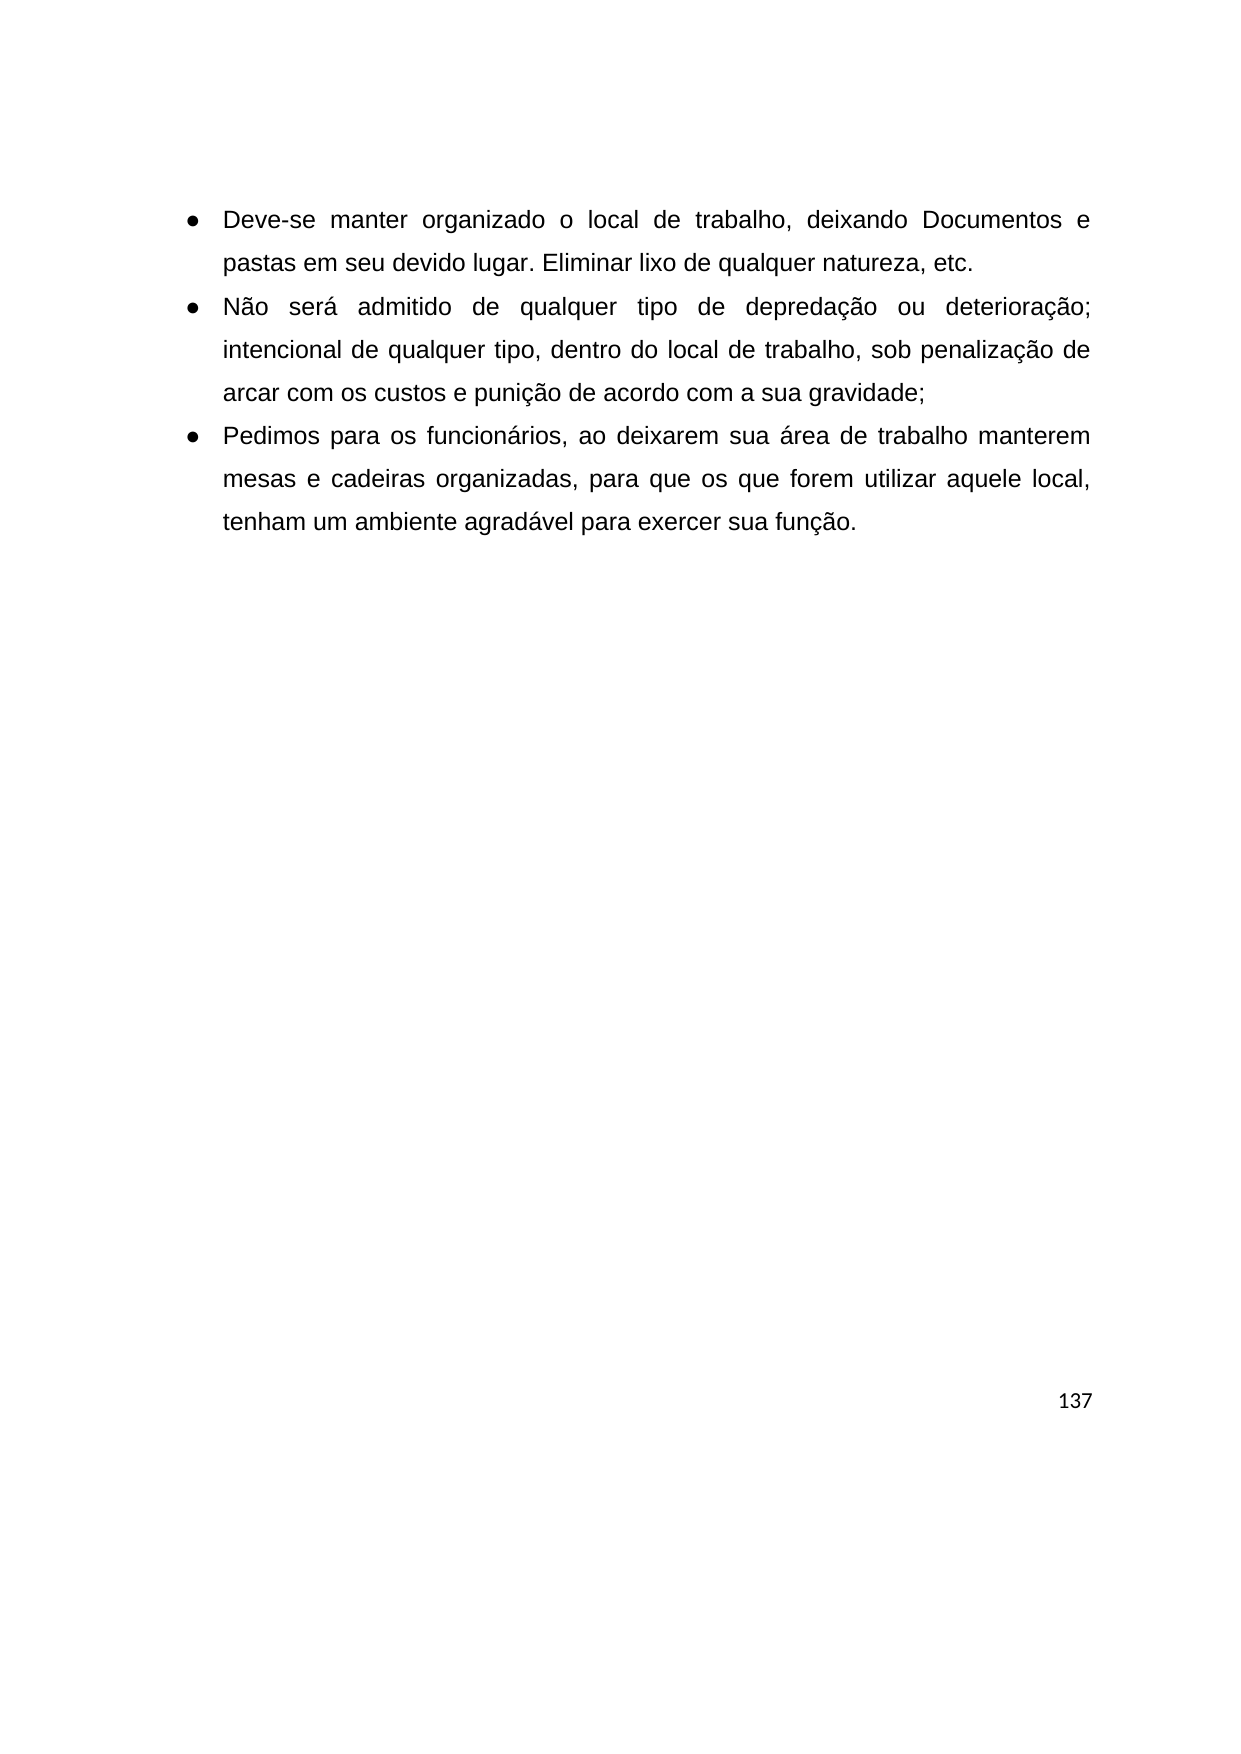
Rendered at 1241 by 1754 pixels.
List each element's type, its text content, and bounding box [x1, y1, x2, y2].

list Pedimos para os funcionários, ao deixarem sua área de trabalho manterem mesas e cadeiras organizadas, para que os que forem utilizar aquele local, tenham um ambiente agradável para exercer sua função. [185, 421, 1092, 536]
list Não será admitido de qualquer tipo de depredação ou deterioração; intencional de qualquer tipo, dentro do local de trabalho, sob penalização de arcar com os custos e punição de acordo com a sua gravidade; [185, 291, 1092, 406]
list Deve-se manter organizado o local de trabalho, deixando Documentos e pastas em seu devido lugar. Eliminar lixo de qualquer natureza, etc. [185, 205, 1092, 277]
